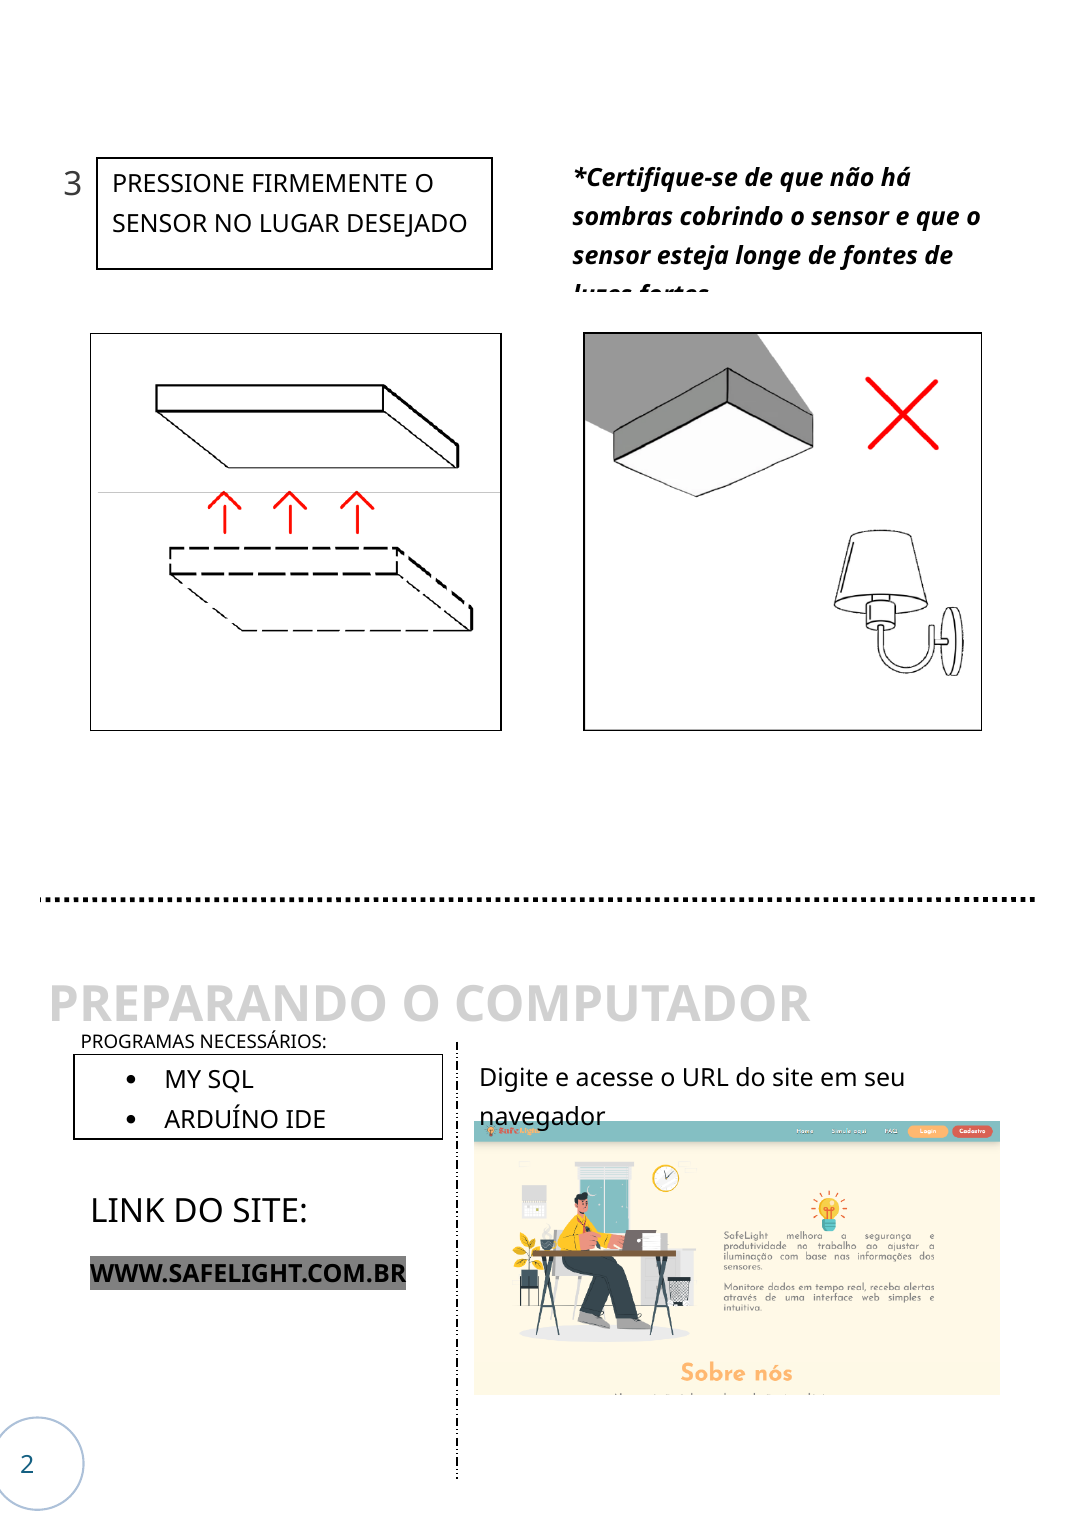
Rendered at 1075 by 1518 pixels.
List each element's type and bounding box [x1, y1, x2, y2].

picture [474, 1121, 1000, 1395]
picture [585, 334, 981, 730]
picture [91, 334, 500, 730]
